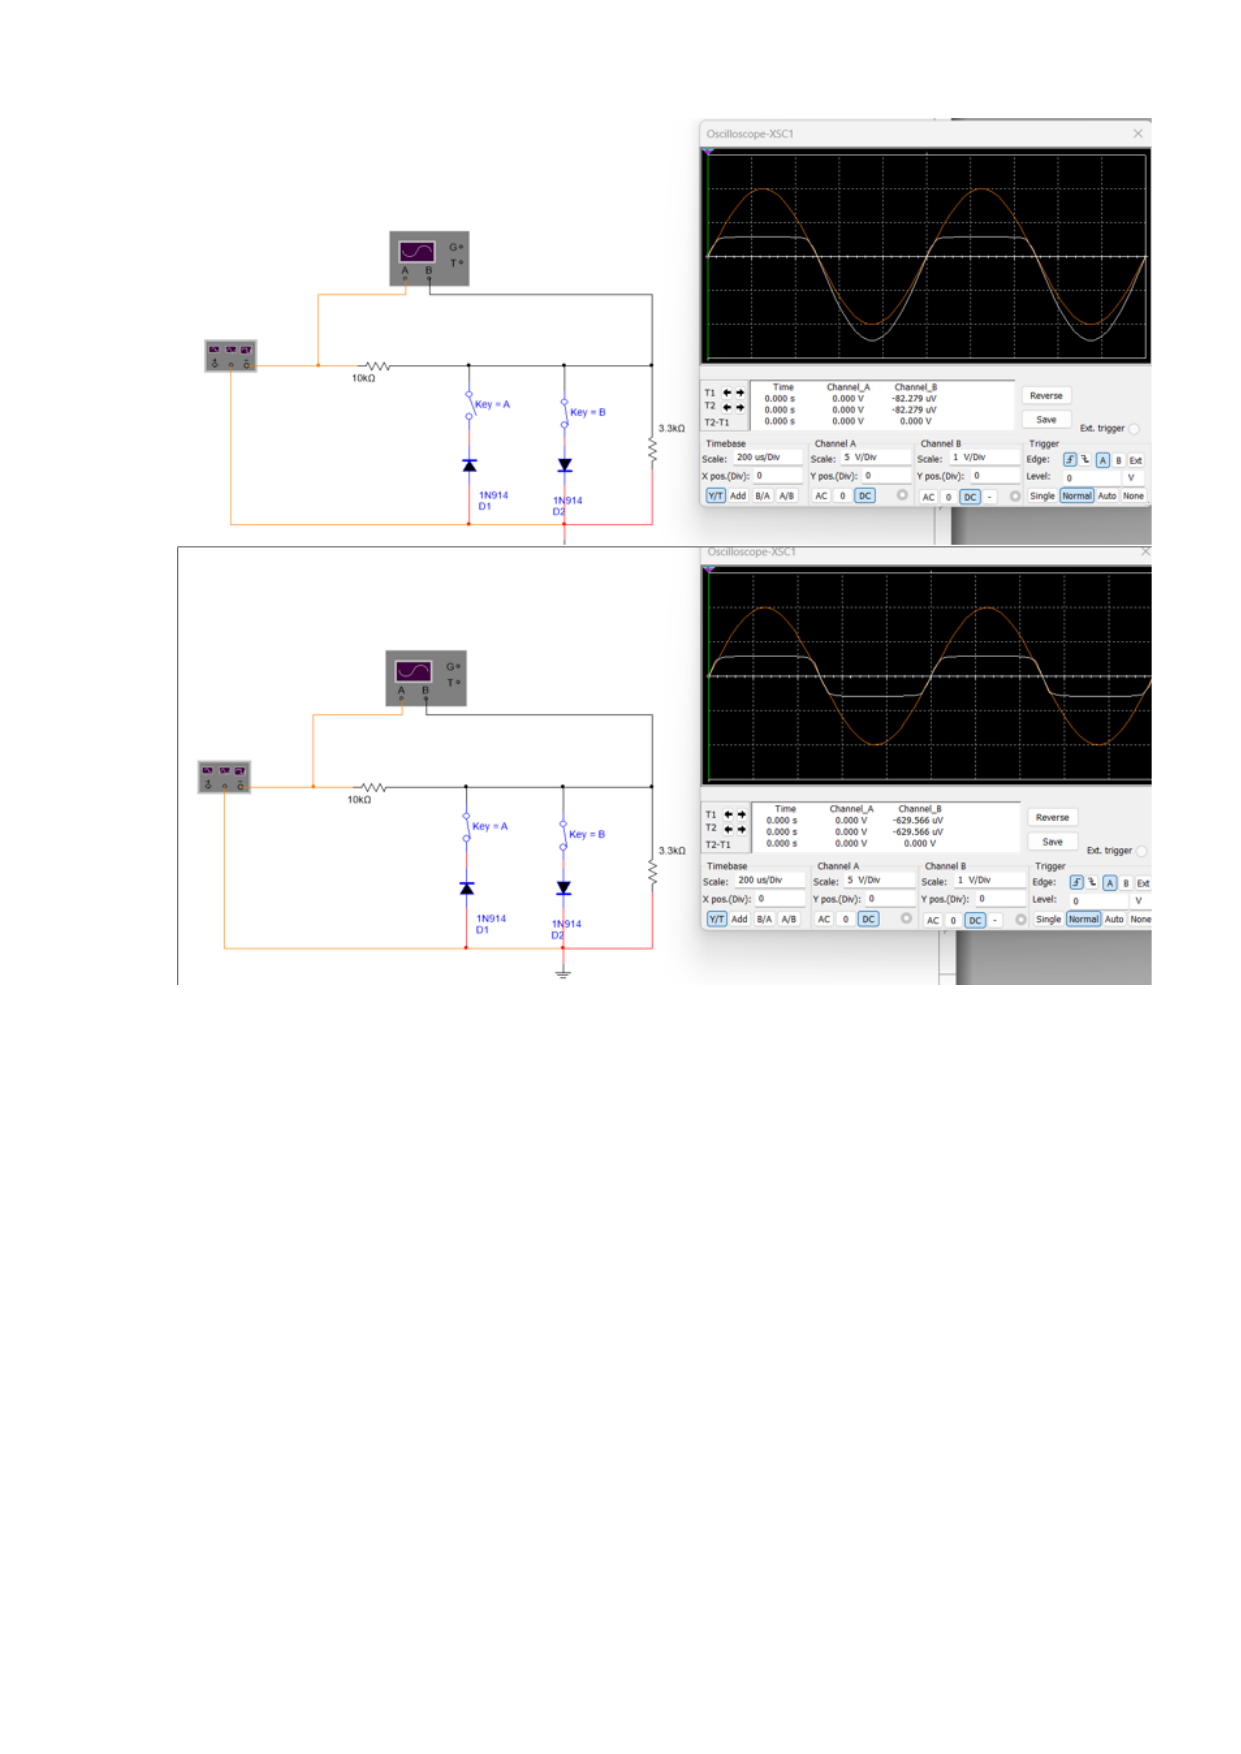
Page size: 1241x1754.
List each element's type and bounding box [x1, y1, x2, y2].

picture [177, 118, 1152, 985]
